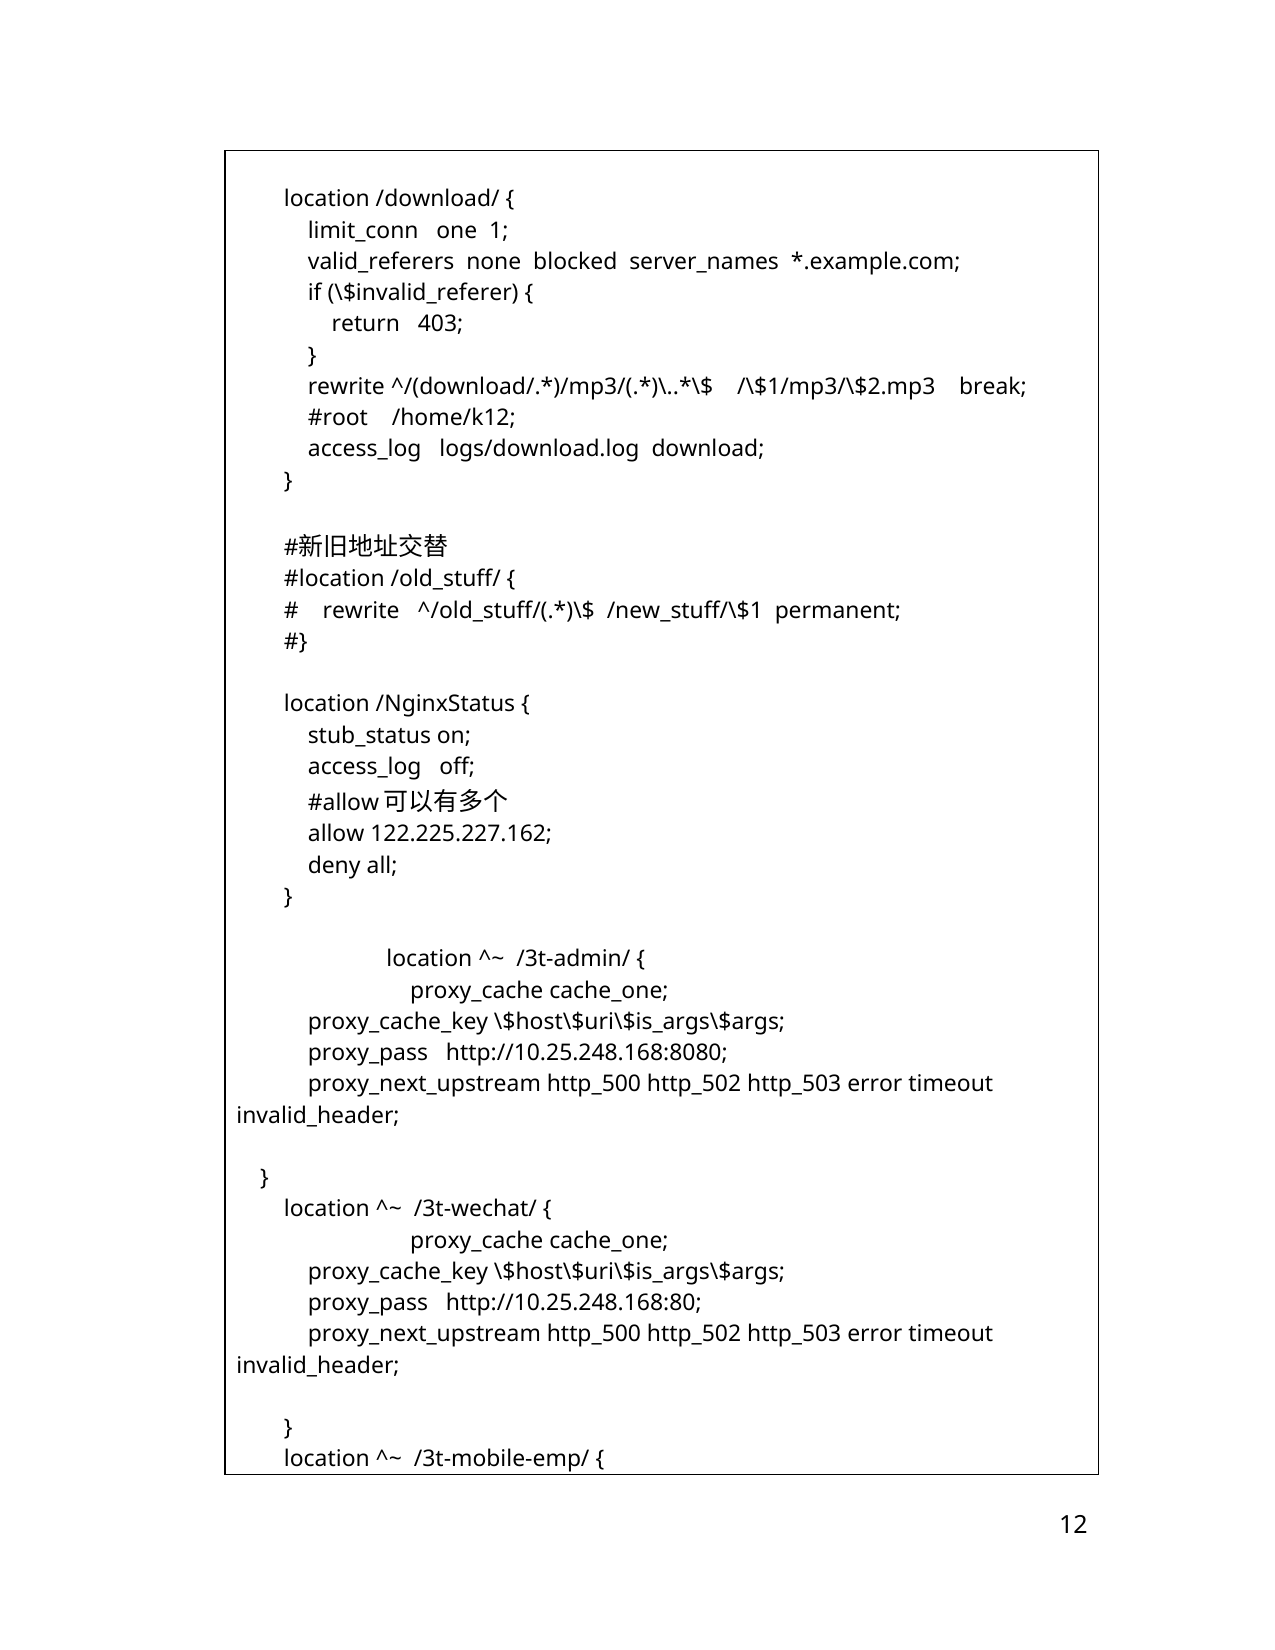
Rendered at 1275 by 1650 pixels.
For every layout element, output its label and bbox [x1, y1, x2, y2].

table_header [226, 151, 1098, 1473]
